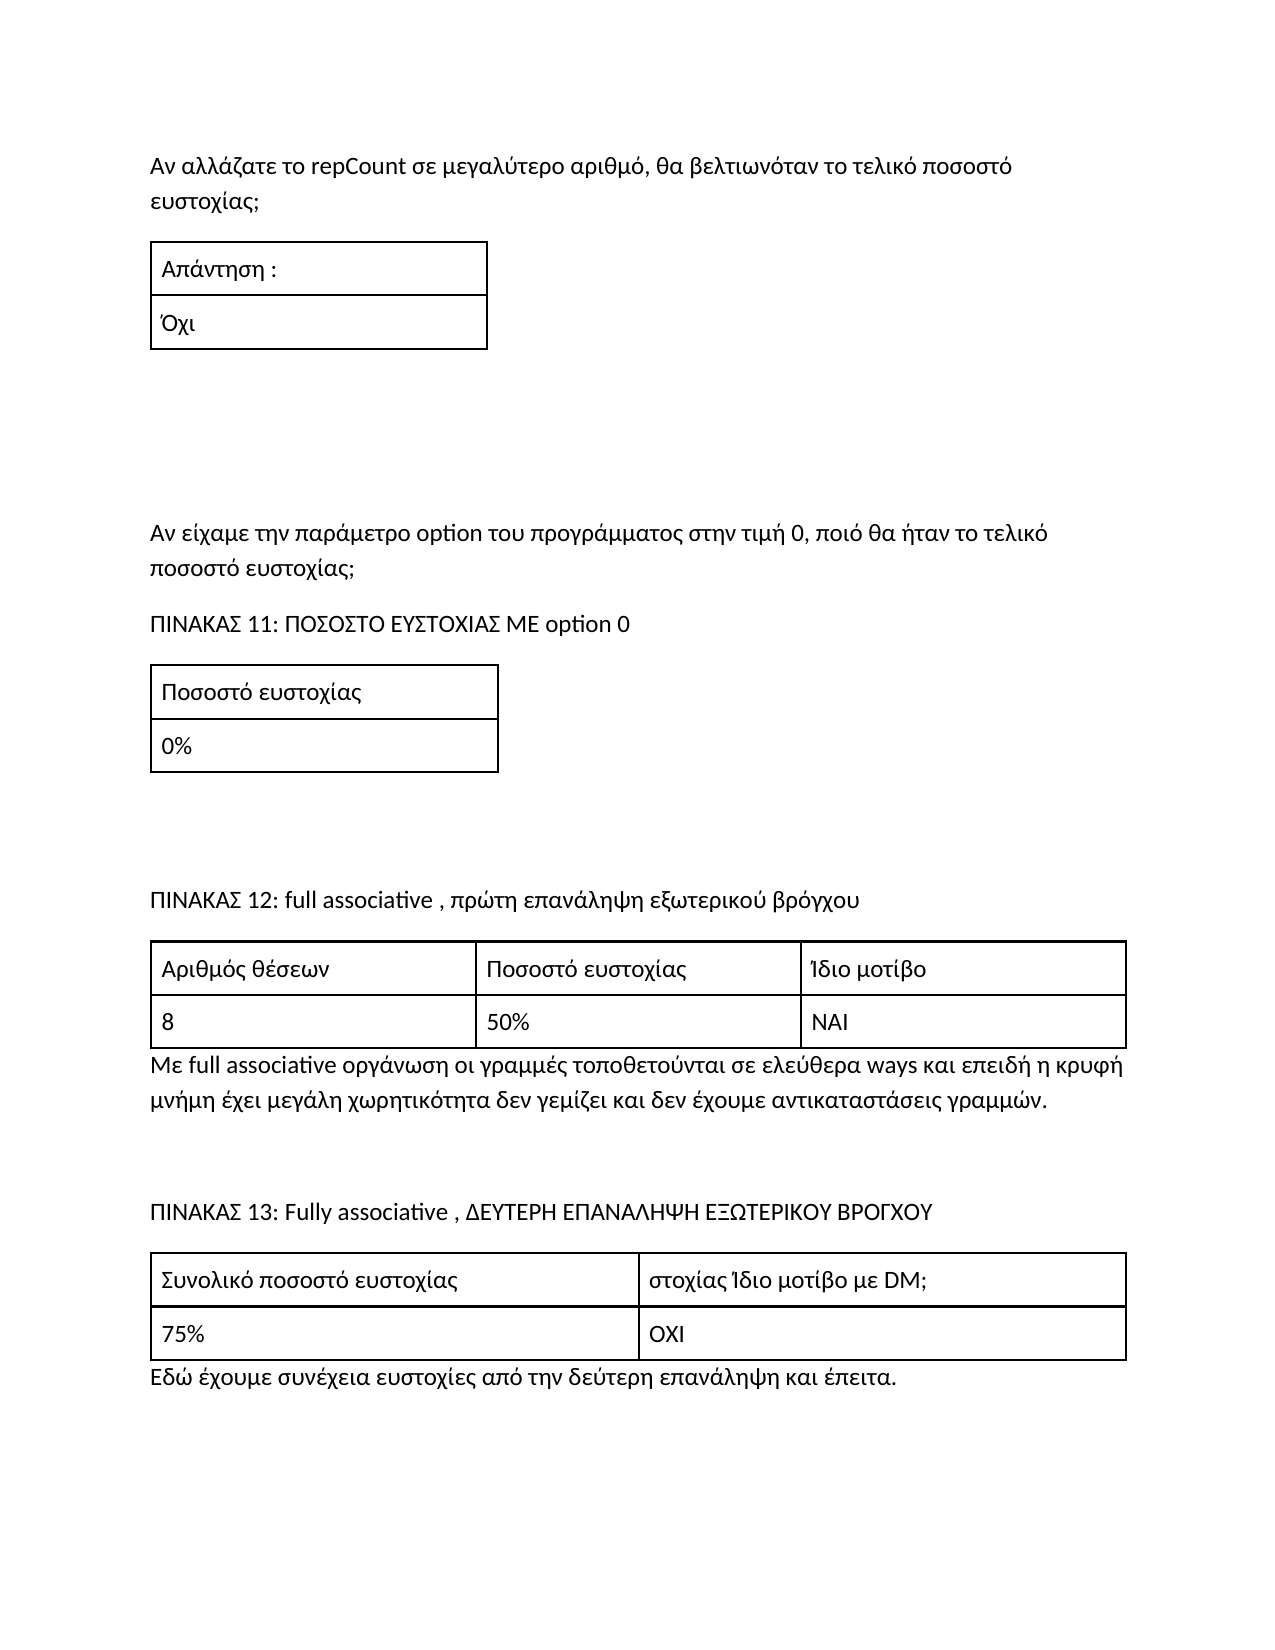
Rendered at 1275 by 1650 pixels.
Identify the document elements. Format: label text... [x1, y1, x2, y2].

table_cell 0% [152, 720, 497, 771]
table_cell 50% [477, 996, 800, 1047]
text Με full associative οργάνωση οι γραμμές τοποθετούνται σε ελεύθερα ways και επειδή η κρυφή μνήμη έχει μεγάλη χωρητικότητα δεν γεμίζει και δεν έχουμε αντικαταστάσεις γραμμών. [150, 1049, 1125, 1115]
text Εδώ έχουμε συνέχεια ευστοχίες από την δεύτερη επανάληψη και έπειτα. [150, 1361, 1125, 1391]
table_cell Όχι [152, 296, 486, 348]
text Αν αλλάζατε το repCount σε μεγαλύτερο αριθμό, θα βελτιωνόταν το τελικό ποσοστό ευστοχίας; [150, 150, 1125, 216]
table_cell ΝΑΙ [802, 996, 1125, 1047]
text ΠΙΝΑΚΑΣ 11: ΠΟΣΟΣΤΟ ΕΥΣΤΟΧΙΑΣ ΜΕ option 0 [150, 608, 1125, 639]
table_cell 8 [152, 996, 475, 1047]
table_header Αριθμός θέσεων [152, 943, 475, 994]
table_header στοχίας Ίδιο μοτίβο με DM; [640, 1254, 1125, 1305]
text ΠΙΝΑΚΑΣ 12: full associative , πρώτη επανάληψη εξωτερικού βρόγχου [150, 884, 1125, 915]
table_header Συνολικό ποσοστό ευστοχίας [152, 1254, 638, 1305]
text ΠΙΝΑΚΑΣ 13: Fully associative , ΔΕΥΤΕΡΗ ΕΠΑΝΑΛΗΨΗ ΕΞΩΤΕΡΙΚΟΥ ΒΡΟΓΧΟΥ [150, 1196, 1125, 1227]
table_header Ποσοστό ευστοχίας [477, 943, 800, 994]
table_cell 75% [152, 1308, 638, 1359]
table_header Ίδιο μοτίβο [802, 943, 1125, 994]
table_header Απάντηση : [152, 243, 486, 294]
table_cell ΟΧΙ [640, 1308, 1125, 1359]
table_header Ποσοστό ευστοχίας [152, 666, 497, 717]
text Αν είχαμε την παράμετρο option του προγράμματος στην τιμή 0, ποιό θα ήταν το τελικό ποσοστό ευστοχίας; [150, 517, 1125, 583]
